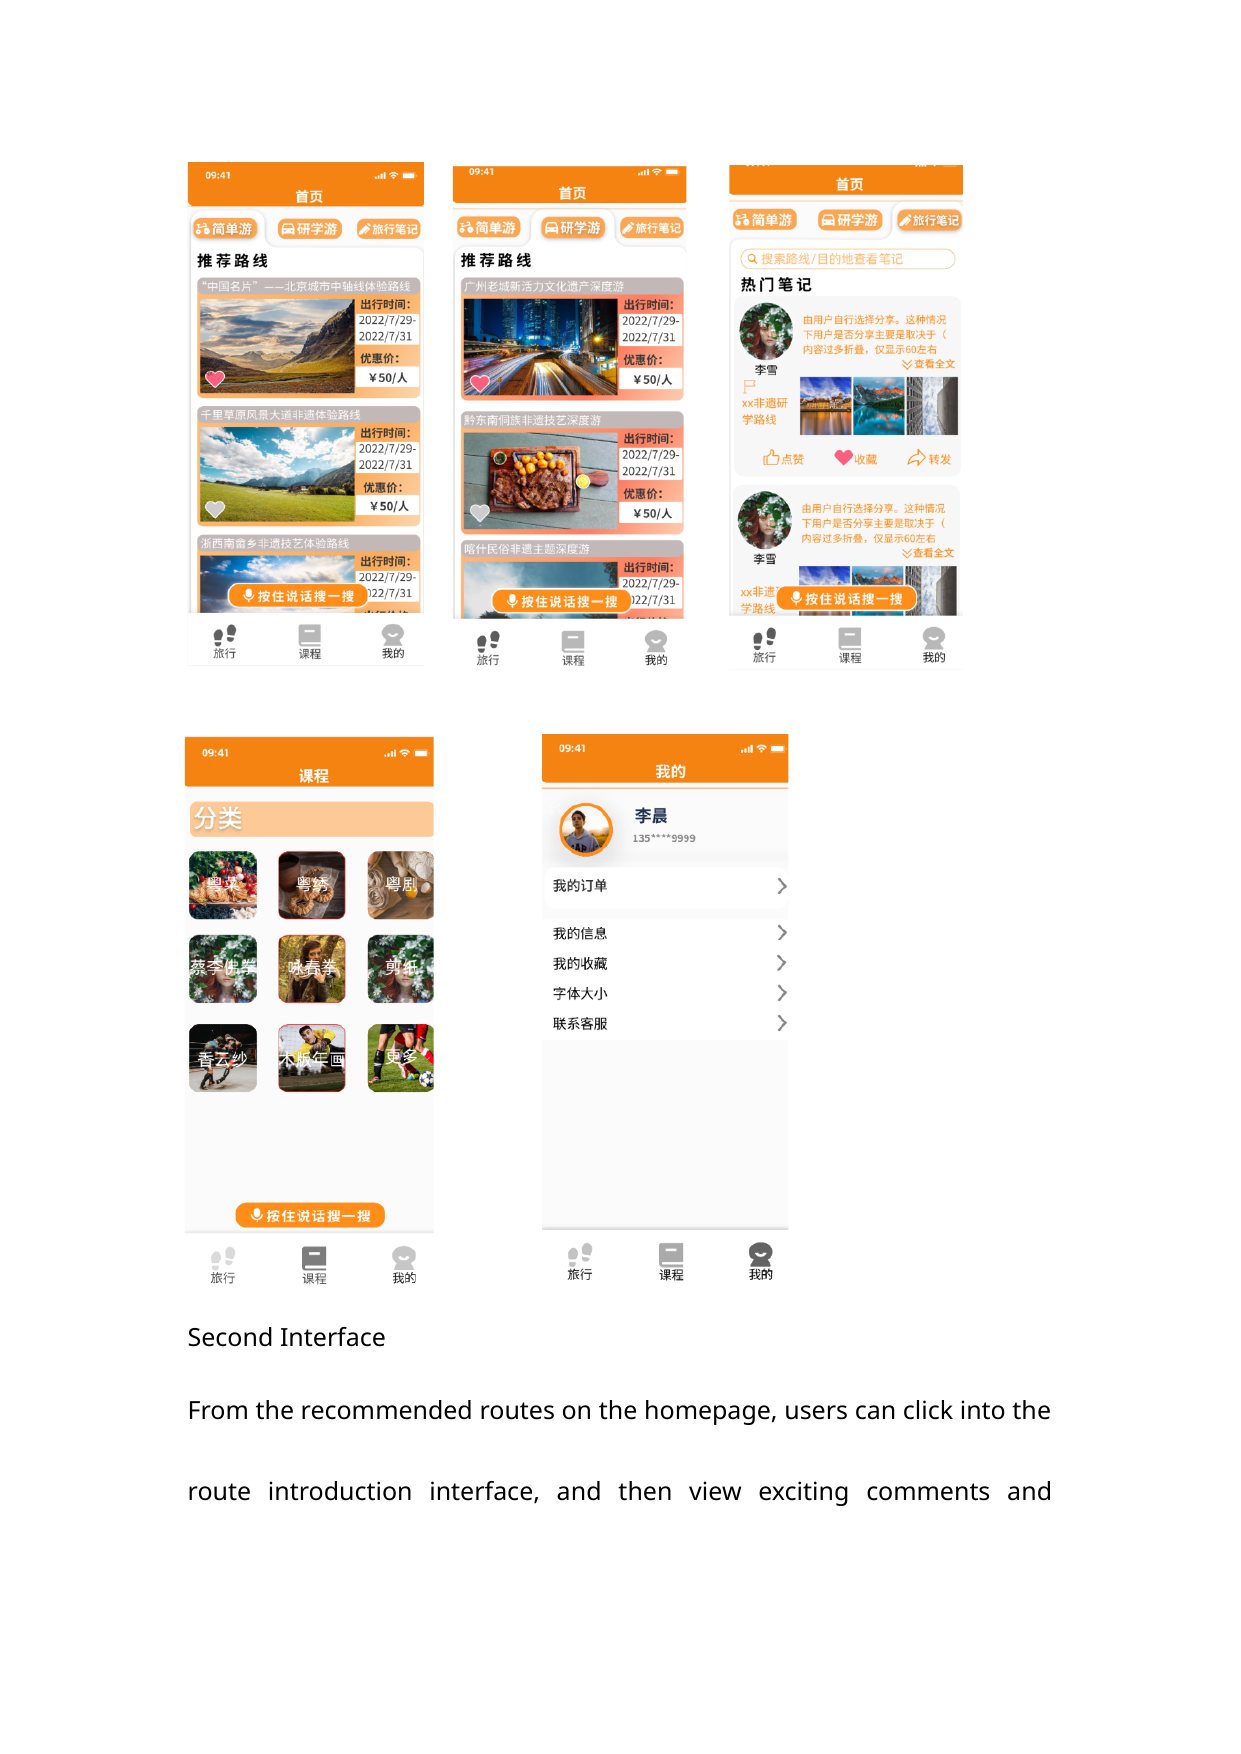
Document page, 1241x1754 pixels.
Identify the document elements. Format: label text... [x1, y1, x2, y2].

picture [187, 162, 424, 666]
picture [451, 166, 687, 669]
picture [727, 165, 963, 668]
picture [540, 734, 788, 1285]
picture [183, 736, 434, 1289]
text Second Interface [187, 1304, 1053, 1369]
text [187, 1377, 1053, 1524]
